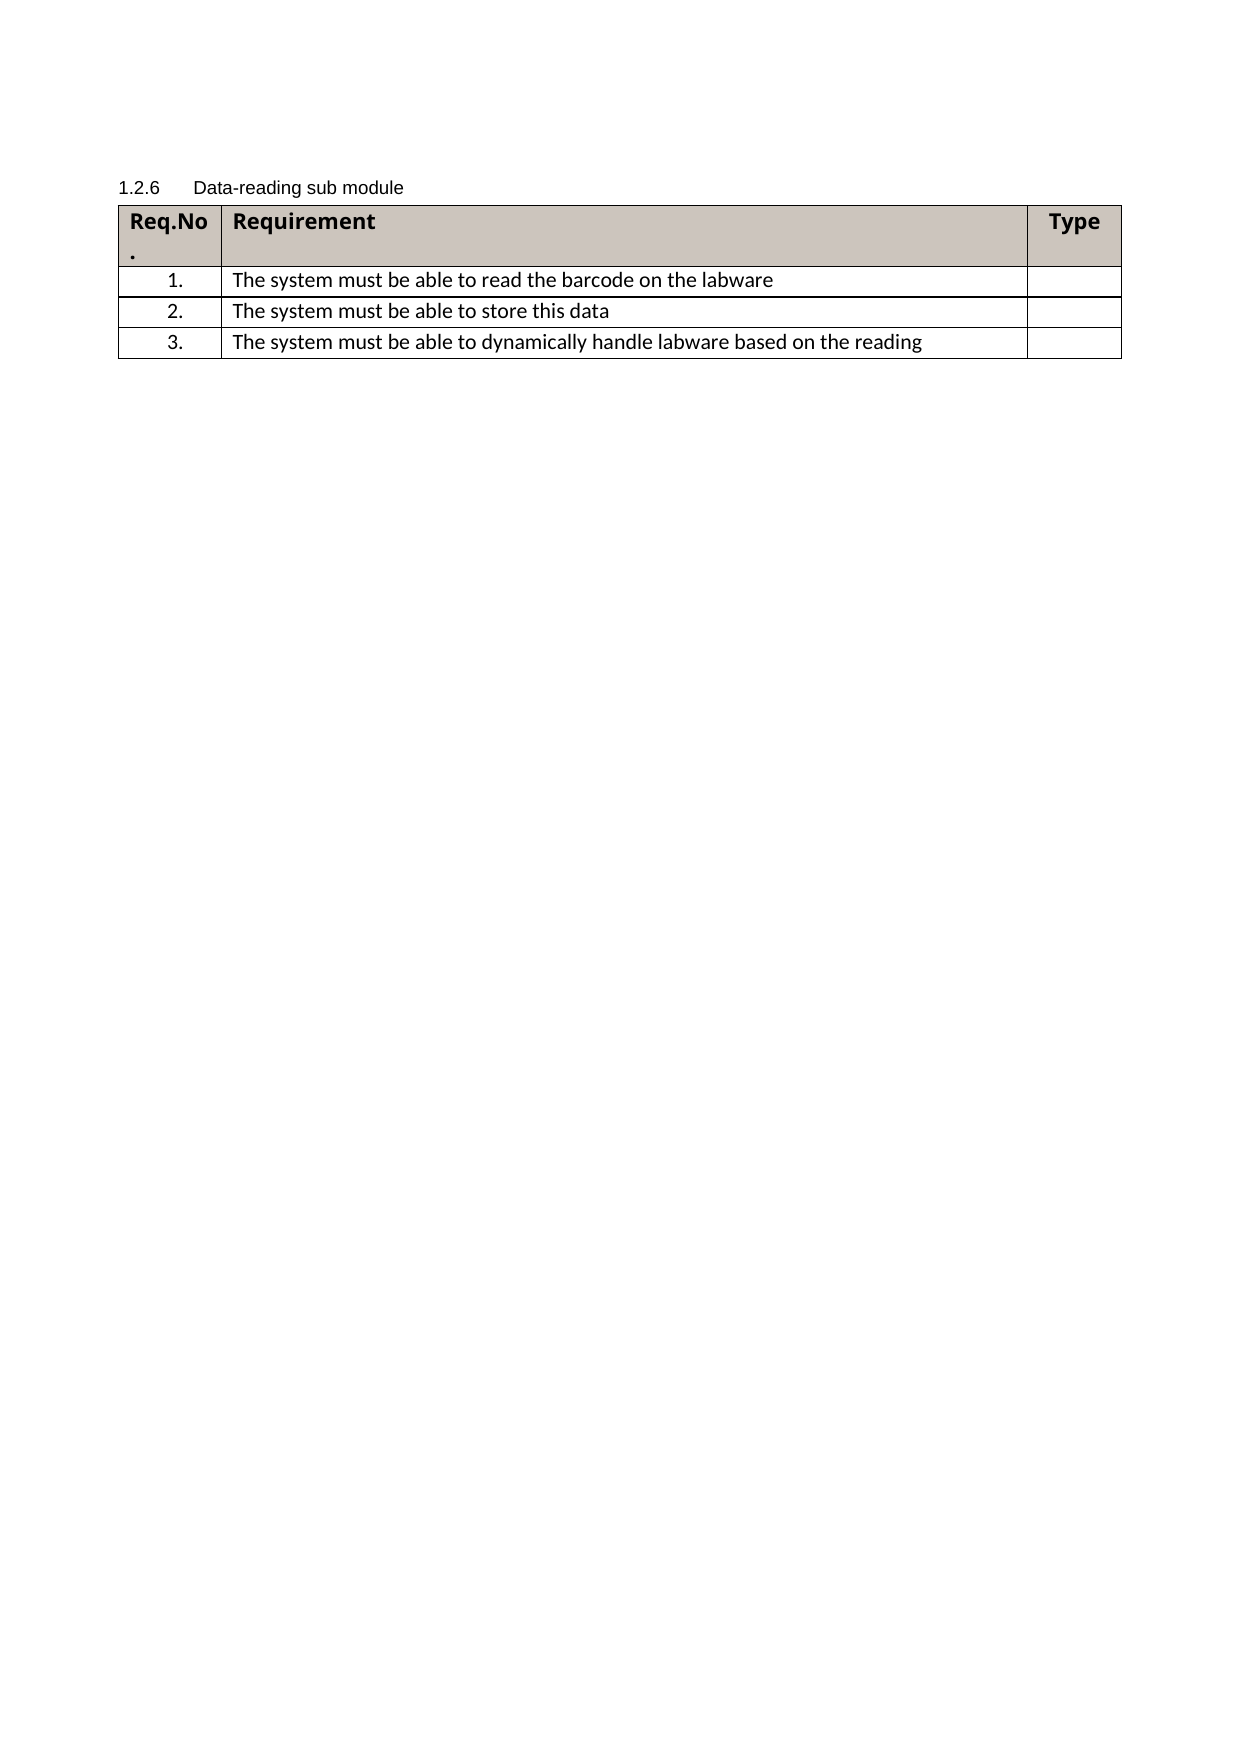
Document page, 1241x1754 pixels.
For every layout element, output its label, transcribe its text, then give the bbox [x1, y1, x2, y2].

table_cell [1028, 328, 1121, 358]
table_cell [1028, 267, 1121, 296]
table_cell The system must be able to store this data [222, 298, 1027, 327]
table_header Requirement [222, 206, 1027, 266]
subtitle Data-reading sub module [118, 177, 1122, 199]
table_header Req.No. [119, 206, 221, 266]
table_cell The system must be able to dynamically handle labware based on the reading [222, 328, 1027, 358]
table_cell [119, 267, 221, 296]
table_cell [119, 298, 221, 327]
table_cell [119, 328, 221, 358]
table_header Type [1028, 206, 1121, 266]
table_cell The system must be able to read the barcode on the labware [222, 267, 1027, 296]
table_cell [1028, 298, 1121, 327]
